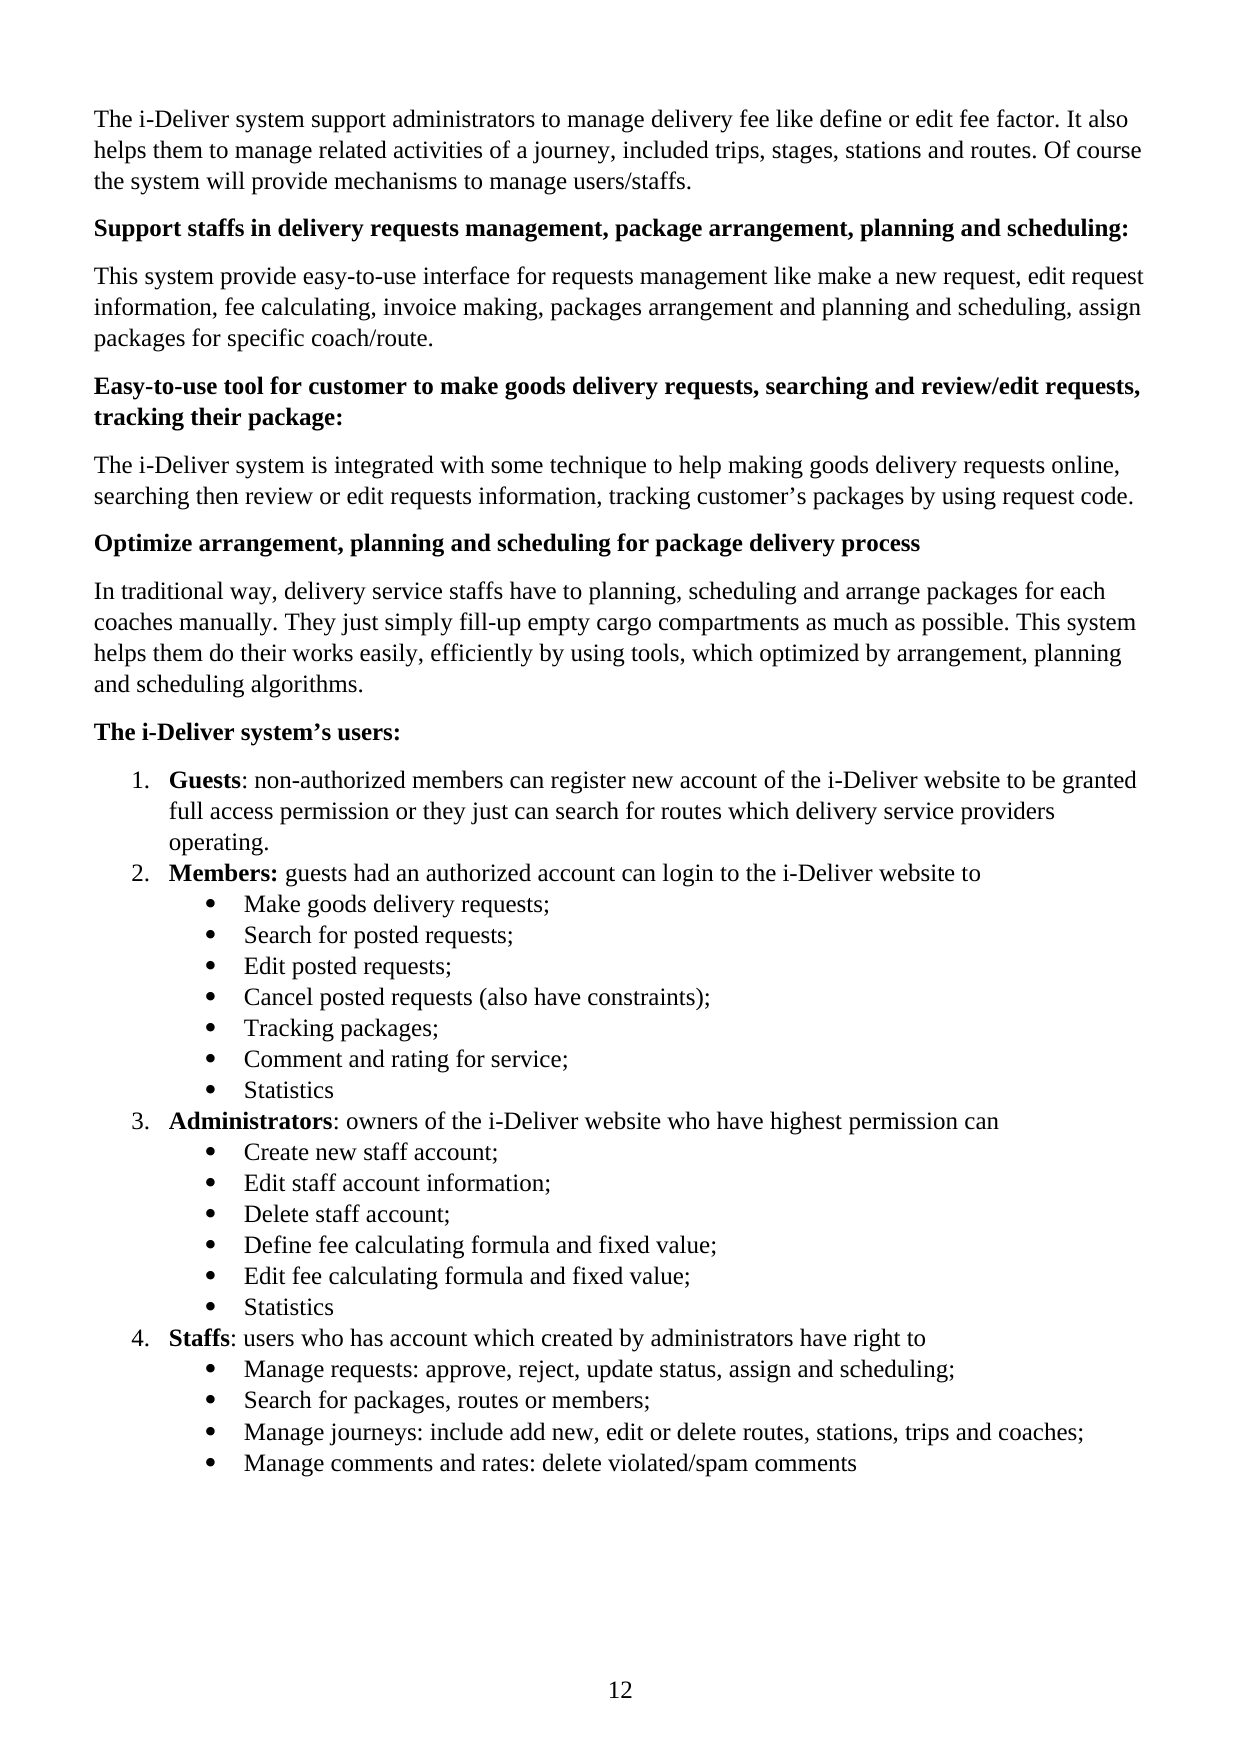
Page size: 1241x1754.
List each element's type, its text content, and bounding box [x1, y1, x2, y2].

list Search for posted requests; [206, 920, 1146, 949]
list Staffs: users who has account which created by administrators have right to [131, 1323, 1146, 1352]
list Administrators: owners of the i-Deliver website who have highest permission can [131, 1106, 1146, 1135]
list Statistics [206, 1292, 1146, 1321]
list Delete staff account; [206, 1199, 1146, 1228]
list Make goods delivery requests; [206, 889, 1146, 918]
list Edit fee calculating formula and fixed value; [206, 1261, 1146, 1290]
text The i-Deliver system is integrated with some technique to help making goods delivery requests online, searching then review or edit requests information, tracking customer’s packages by using request code. [94, 450, 1146, 509]
text Support staffs in delivery requests management, package arrangement, planning and scheduling: [94, 213, 1146, 242]
list Manage journeys: include add new, edit or delete routes, stations, trips and coaches; [206, 1417, 1146, 1445]
text This system provide easy-to-use interface for requests management like make a new request, edit request information, fee calculating, invoice making, packages arrangement and planning and scheduling, assign packages for specific coach/route. [94, 261, 1146, 352]
list Cancel posted requests (also have constraints); [206, 982, 1146, 1011]
text The i-Deliver system support administrators to manage delivery fee like define or edit fee factor. It also helps them to manage related activities of a journey, included trips, stages, stations and routes. Of course the system will provide mechanisms to manage users/staffs. [94, 104, 1146, 194]
list Create new staff account; [206, 1137, 1146, 1166]
list Tracking packages; [206, 1013, 1146, 1042]
list Edit staff account information; [206, 1168, 1146, 1197]
list Edit posted requests; [206, 951, 1146, 980]
text Optimize arrangement, planning and scheduling for package delivery process [94, 528, 1146, 557]
list Statistics [206, 1075, 1146, 1104]
list Manage requests: approve, reject, update status, assign and scheduling; [206, 1354, 1146, 1383]
list Comment and rating for service; [206, 1044, 1146, 1073]
list Members: guests had an authorized account can login to the i-Deliver website to [131, 858, 1146, 887]
list Guests: non-authorized members can register new account of the i-Deliver website to be granted full access permission or they just can search for routes which delivery service providers operating. [131, 765, 1146, 856]
list Define fee calculating formula and fixed value; [206, 1230, 1146, 1259]
text Easy-to-use tool for customer to make goods delivery requests, searching and review/edit requests, tracking their package: [94, 371, 1146, 431]
text In traditional way, delivery service staffs have to planning, scheduling and arrange packages for each coaches manually. They just simply fill-up empty cargo compartments as much as possible. This system helps them do their works easily, efficiently by using tools, which optimized by arrangement, planning and scheduling algorithms. [94, 576, 1146, 698]
list Search for packages, routes or members; [206, 1386, 1146, 1414]
list Manage comments and rates: delete violated/spam comments [206, 1448, 1146, 1476]
text The i-Deliver system’s users: [94, 717, 1146, 746]
